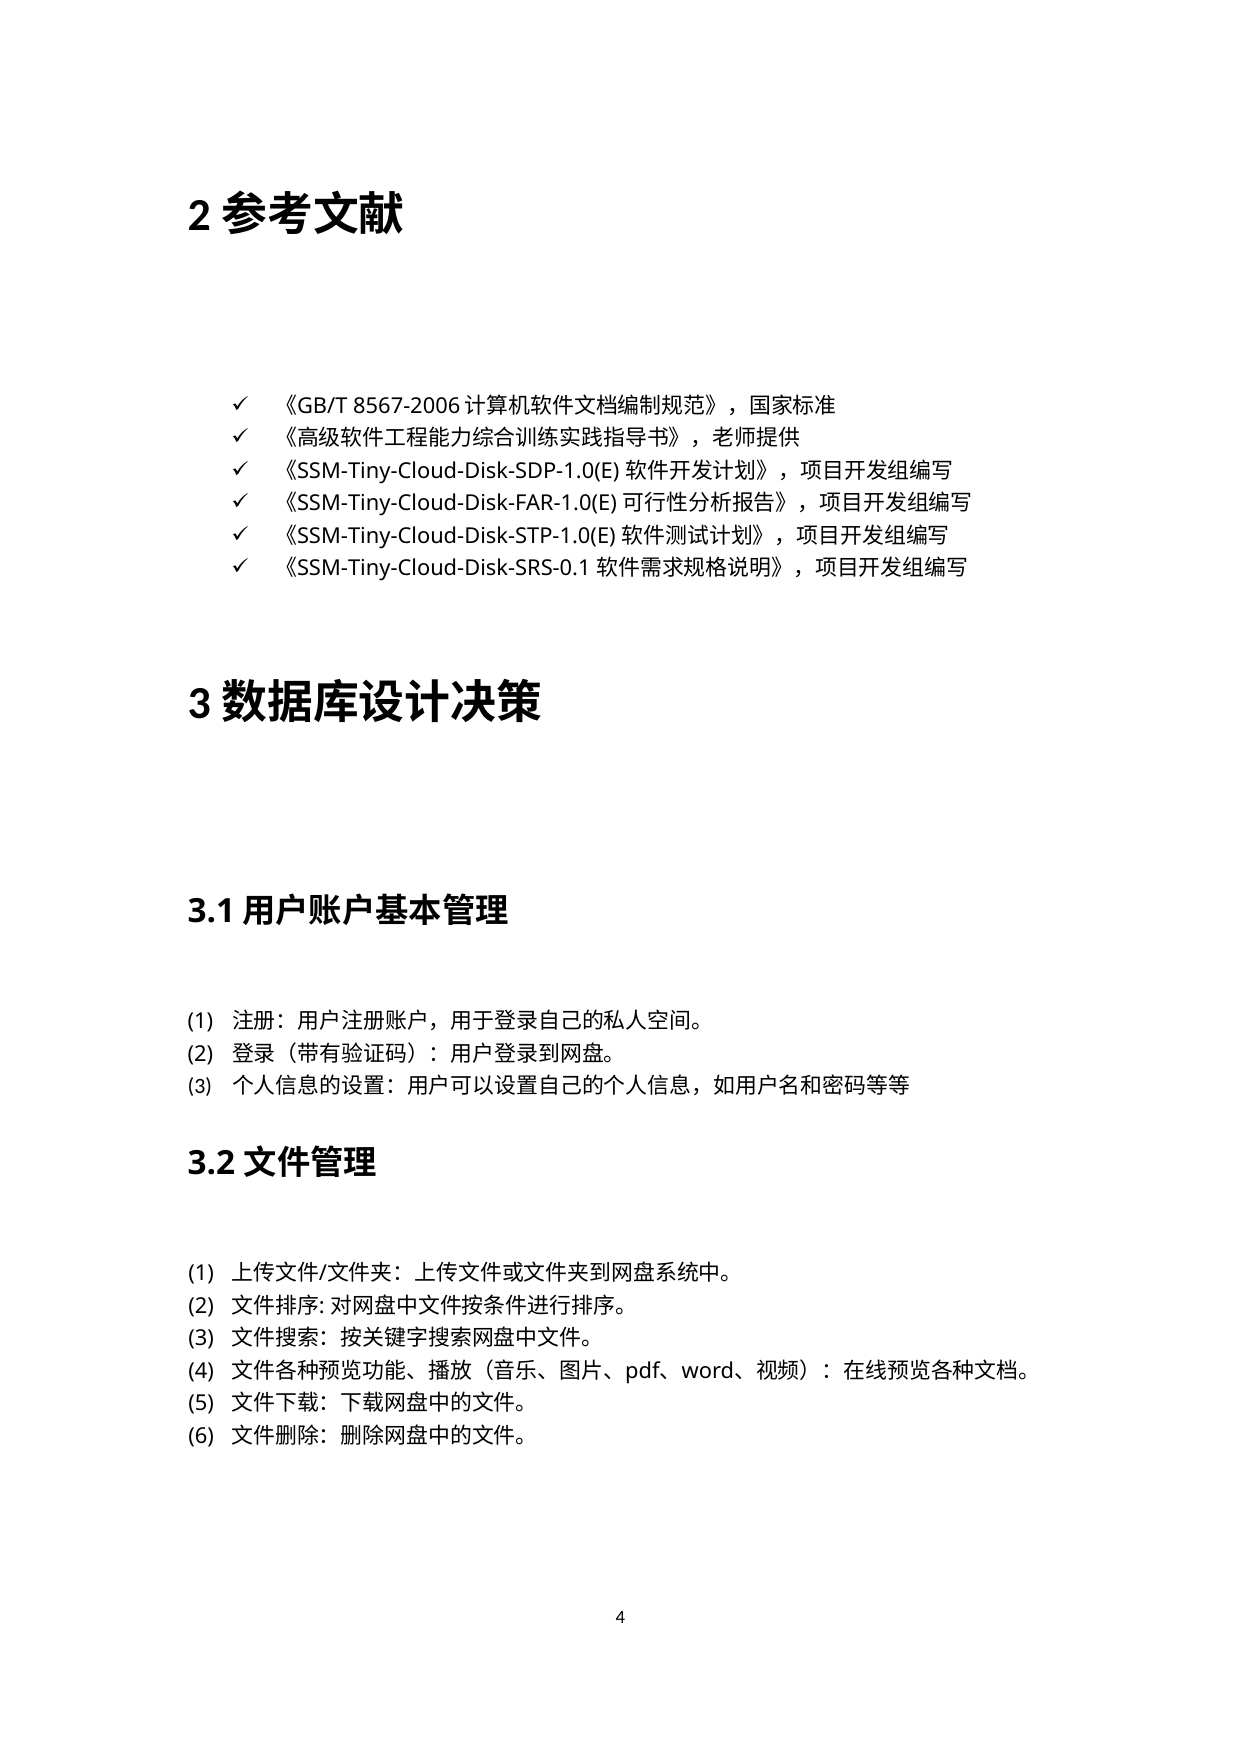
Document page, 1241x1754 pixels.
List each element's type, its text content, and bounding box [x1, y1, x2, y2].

subtitle 3 数据库设计决策 [187, 650, 1053, 748]
list 《GB/T 8567-2006计算机软件文档编制规范》，国家标准 [231, 387, 1053, 420]
list 《SSM-Tiny-Cloud-Disk-SDP-1.0(E) 软件开发计划》，项目开发组编写 [231, 452, 1053, 485]
subtitle 2 参考文献 [187, 162, 1053, 259]
list 《高级软件工程能力综合训练实践指导书》，老师提供 [231, 420, 1053, 452]
list 《SSM-Tiny-Cloud-Disk-SRS-0.1 软件需求规格说明》，项目开发组编写 [231, 550, 1053, 582]
list 文件下载：下载网盘中的文件。 [144, 1385, 1053, 1418]
list 上传文件/文件夹：上传文件或文件夹到网盘系统中。 [144, 1255, 1053, 1288]
subtitle 3.1用户账户基本管理 [187, 876, 1053, 941]
list 注册：用户注册账户，用于登录自己的私人空间。 [187, 1003, 1053, 1036]
list 《SSM-Tiny-Cloud-Disk-STP-1.0(E) 软件测试计划》，项目开发组编写 [231, 517, 1053, 550]
list 文件排序: 对网盘中文件按条件进行排序。 [144, 1288, 1053, 1320]
list 文件删除：删除网盘中的文件。 [144, 1418, 1053, 1450]
list 登录（带有验证码）：用户登录到网盘。 [187, 1036, 1053, 1068]
list 个人信息的设置：用户可以设置自己的个人信息，如用户名和密码等等 [187, 1068, 1053, 1101]
list 文件搜索：按关键字搜索网盘中文件。 [144, 1320, 1053, 1353]
list 文件各种预览功能、播放（音乐、图片、pdf、word、视频）：在线预览各种文档。 [144, 1353, 1053, 1385]
subtitle 3.2 文件管理 [187, 1128, 1053, 1193]
list 《SSM-Tiny-Cloud-Disk-FAR-1.0(E) 可行性分析报告》，项目开发组编写 [231, 485, 1053, 517]
